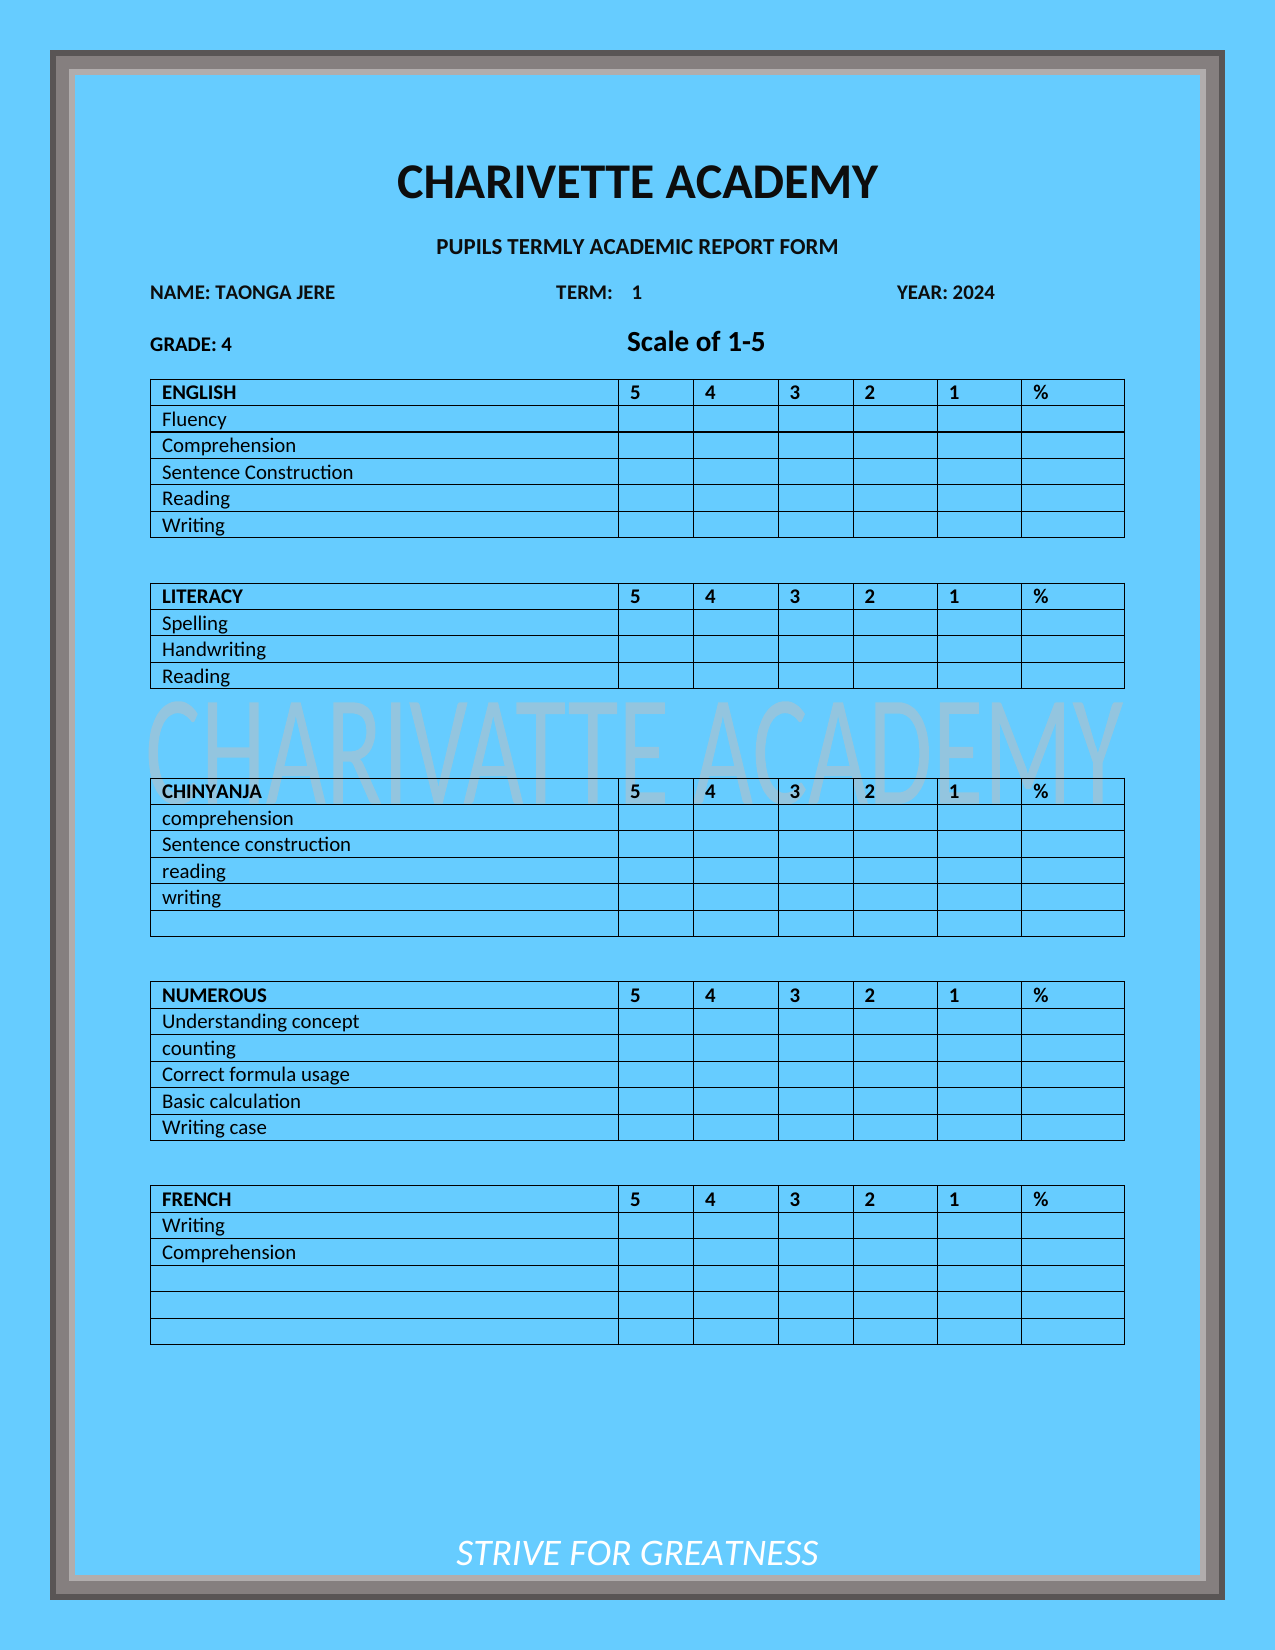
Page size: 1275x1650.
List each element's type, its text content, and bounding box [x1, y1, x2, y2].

table_cell [1022, 1009, 1124, 1034]
table_cell [694, 1319, 778, 1344]
table_header % [1022, 380, 1124, 405]
table_cell [779, 805, 853, 830]
table_cell [619, 1062, 693, 1087]
table_cell [694, 884, 778, 910]
table_cell [779, 1062, 853, 1087]
table_cell [779, 512, 853, 537]
table_cell [619, 1115, 693, 1140]
text CHARIVETTE ACADEMY [150, 150, 1125, 211]
table_header 5 [619, 380, 693, 405]
table_cell [938, 1266, 1021, 1291]
table_cell [1022, 1062, 1124, 1087]
table_header 2 [854, 779, 937, 804]
table_cell [619, 433, 693, 458]
table_cell [694, 663, 778, 688]
table_cell [854, 911, 937, 936]
table_cell [854, 406, 937, 431]
table_header 3 [779, 1186, 853, 1212]
table_cell [854, 1062, 937, 1087]
table_cell [1022, 512, 1124, 537]
table_cell [779, 663, 853, 688]
table_cell [151, 911, 618, 936]
table_cell [779, 1292, 853, 1317]
table_cell counting [151, 1035, 618, 1061]
table_cell [694, 433, 778, 458]
table_cell [779, 433, 853, 458]
table_cell [1022, 610, 1124, 635]
table_header 1 [938, 982, 1021, 1008]
table_cell [779, 1009, 853, 1034]
table_cell Basic calculation [151, 1088, 618, 1113]
table_cell [938, 1213, 1021, 1238]
table_header 1 [938, 779, 1021, 804]
table_header 5 [619, 982, 693, 1008]
table_cell comprehension [151, 805, 618, 830]
table_cell [779, 636, 853, 662]
table_cell [938, 884, 1021, 910]
table_cell [779, 1213, 853, 1238]
table_cell [694, 1266, 778, 1291]
table_cell Understanding concept [151, 1009, 618, 1034]
table_header 4 [694, 584, 778, 609]
table_cell [619, 1319, 693, 1344]
table_header 1 [938, 380, 1021, 405]
table_cell [1022, 858, 1124, 883]
table_cell [151, 1292, 618, 1317]
table_cell [779, 1266, 853, 1291]
table_cell [694, 1009, 778, 1034]
table_cell writing [151, 884, 618, 910]
table_cell Reading [151, 485, 618, 511]
table_cell Reading [151, 663, 618, 688]
table_cell [938, 1088, 1021, 1113]
table_cell [854, 512, 937, 537]
table_cell [938, 1239, 1021, 1264]
table_cell [1022, 663, 1124, 688]
table_header 5 [619, 779, 693, 804]
table_header NUMEROUS [151, 982, 618, 1008]
table_cell [854, 1239, 937, 1264]
table_cell [1022, 1292, 1124, 1317]
table_cell [938, 805, 1021, 830]
table_cell [694, 858, 778, 883]
table_header FRENCH [151, 1186, 618, 1212]
table_cell [619, 1213, 693, 1238]
table_cell [938, 831, 1021, 857]
table_cell [619, 1292, 693, 1317]
table_cell [854, 1292, 937, 1317]
text GRADE: 4 Scale of 1-5 [150, 323, 1125, 359]
table_cell [151, 1266, 618, 1291]
table_cell Comprehension [151, 433, 618, 458]
table_cell [1022, 1115, 1124, 1140]
table_cell [854, 884, 937, 910]
table_cell [779, 884, 853, 910]
table_cell [779, 406, 853, 431]
table_cell [694, 636, 778, 662]
table_cell Writing case [151, 1115, 618, 1140]
table_cell [779, 485, 853, 511]
table_header % [1022, 779, 1124, 804]
table_cell [779, 1115, 853, 1140]
table_cell [694, 1088, 778, 1113]
table_cell Sentence construction [151, 831, 618, 857]
table_cell [854, 1035, 937, 1061]
table_cell [854, 805, 937, 830]
table_cell Sentence Construction [151, 459, 618, 484]
table_cell [854, 663, 937, 688]
table_cell [1022, 1213, 1124, 1238]
table_header 3 [779, 982, 853, 1008]
table_cell [854, 1009, 937, 1034]
table_cell [619, 610, 693, 635]
table_header ENGLISH [151, 380, 618, 405]
table_cell [1022, 1088, 1124, 1113]
table_cell [854, 485, 937, 511]
table_header 4 [694, 982, 778, 1008]
table_header % [1022, 584, 1124, 609]
table_cell [938, 512, 1021, 537]
table_header 2 [854, 982, 937, 1008]
table_cell [854, 610, 937, 635]
table_cell [1022, 1035, 1124, 1061]
table_cell [779, 610, 853, 635]
table_cell [938, 1319, 1021, 1344]
table_cell [619, 406, 693, 431]
table_cell [779, 1088, 853, 1113]
table_cell [779, 858, 853, 883]
table_header 5 [619, 584, 693, 609]
table_cell [619, 512, 693, 537]
table_cell Spelling [151, 610, 618, 635]
table_cell [938, 1115, 1021, 1140]
table_cell Writing [151, 1213, 618, 1238]
table_cell [779, 1239, 853, 1264]
table_cell [1022, 433, 1124, 458]
text NAME: TAONGA JERE TERM: 1 YEAR: 2024 [150, 279, 1125, 305]
table_header 3 [779, 779, 853, 804]
table_header 2 [854, 380, 937, 405]
table_cell [779, 459, 853, 484]
table_cell [854, 1088, 937, 1113]
table_cell [1022, 831, 1124, 857]
table_header 2 [854, 1186, 937, 1212]
table_cell [779, 1035, 853, 1061]
table_cell [694, 1115, 778, 1140]
table_header 4 [694, 779, 778, 804]
table_cell [938, 663, 1021, 688]
table_cell [779, 911, 853, 936]
table_header % [1022, 982, 1124, 1008]
table_cell [1022, 406, 1124, 431]
table_cell [1022, 1266, 1124, 1291]
table_header 4 [694, 380, 778, 405]
table_cell reading [151, 858, 618, 883]
table_header 5 [619, 1186, 693, 1212]
table_cell [694, 1239, 778, 1264]
table_cell [619, 663, 693, 688]
table_cell [1022, 1239, 1124, 1264]
table_cell [938, 1062, 1021, 1087]
table_cell [938, 459, 1021, 484]
table_cell [694, 805, 778, 830]
table_cell [854, 459, 937, 484]
table_cell [694, 1213, 778, 1238]
table_cell [938, 858, 1021, 883]
table_cell [694, 1062, 778, 1087]
table_cell Handwriting [151, 636, 618, 662]
table_cell [938, 1292, 1021, 1317]
table_header CHINYANJA [151, 779, 618, 804]
table_cell [854, 1266, 937, 1291]
table_cell [854, 1115, 937, 1140]
table_cell [938, 1035, 1021, 1061]
table_cell [694, 911, 778, 936]
table_cell [854, 1319, 937, 1344]
table_cell [694, 610, 778, 635]
table_cell [619, 884, 693, 910]
table_header 3 [779, 380, 853, 405]
table_cell [619, 1035, 693, 1061]
table_cell [619, 636, 693, 662]
table_cell [779, 1319, 853, 1344]
table_cell [694, 1292, 778, 1317]
table_cell [854, 831, 937, 857]
table_header 3 [779, 584, 853, 609]
table_cell [619, 1088, 693, 1113]
table_cell [938, 485, 1021, 511]
table_cell [779, 831, 853, 857]
table_cell [619, 1009, 693, 1034]
table_header % [1022, 1186, 1124, 1212]
table_cell [938, 610, 1021, 635]
text PUPILS TERMLY ACADEMIC REPORT FORM [150, 232, 1125, 261]
table_cell Writing [151, 512, 618, 537]
table_cell [1022, 636, 1124, 662]
table_cell [619, 485, 693, 511]
table_cell [151, 1319, 618, 1344]
table_cell [694, 459, 778, 484]
table_header 4 [694, 1186, 778, 1212]
table_header 1 [938, 1186, 1021, 1212]
table_cell Fluency [151, 406, 618, 431]
table_cell [1022, 485, 1124, 511]
table_header 1 [938, 584, 1021, 609]
table_cell [694, 406, 778, 431]
table_cell [854, 858, 937, 883]
table_cell [854, 433, 937, 458]
table_cell [694, 1035, 778, 1061]
table_cell [619, 858, 693, 883]
table_cell [1022, 1319, 1124, 1344]
table_cell [619, 805, 693, 830]
table_header 2 [854, 584, 937, 609]
table_cell [1022, 459, 1124, 484]
table_cell [1022, 884, 1124, 910]
table_cell [1022, 805, 1124, 830]
table_cell [694, 512, 778, 537]
table_cell [619, 911, 693, 936]
table_cell [938, 433, 1021, 458]
table_cell [694, 831, 778, 857]
table_cell [854, 636, 937, 662]
table_cell Comprehension [151, 1239, 618, 1264]
table_cell Correct formula usage [151, 1062, 618, 1087]
table_cell [619, 1239, 693, 1264]
table_cell [938, 1009, 1021, 1034]
table_cell [619, 1266, 693, 1291]
table_cell [938, 911, 1021, 936]
table_cell [1022, 911, 1124, 936]
table_header LITERACY [151, 584, 618, 609]
table_cell [854, 1213, 937, 1238]
table_cell [694, 485, 778, 511]
table_cell [619, 459, 693, 484]
table_cell [938, 636, 1021, 662]
table_cell [619, 831, 693, 857]
table_cell [938, 406, 1021, 431]
